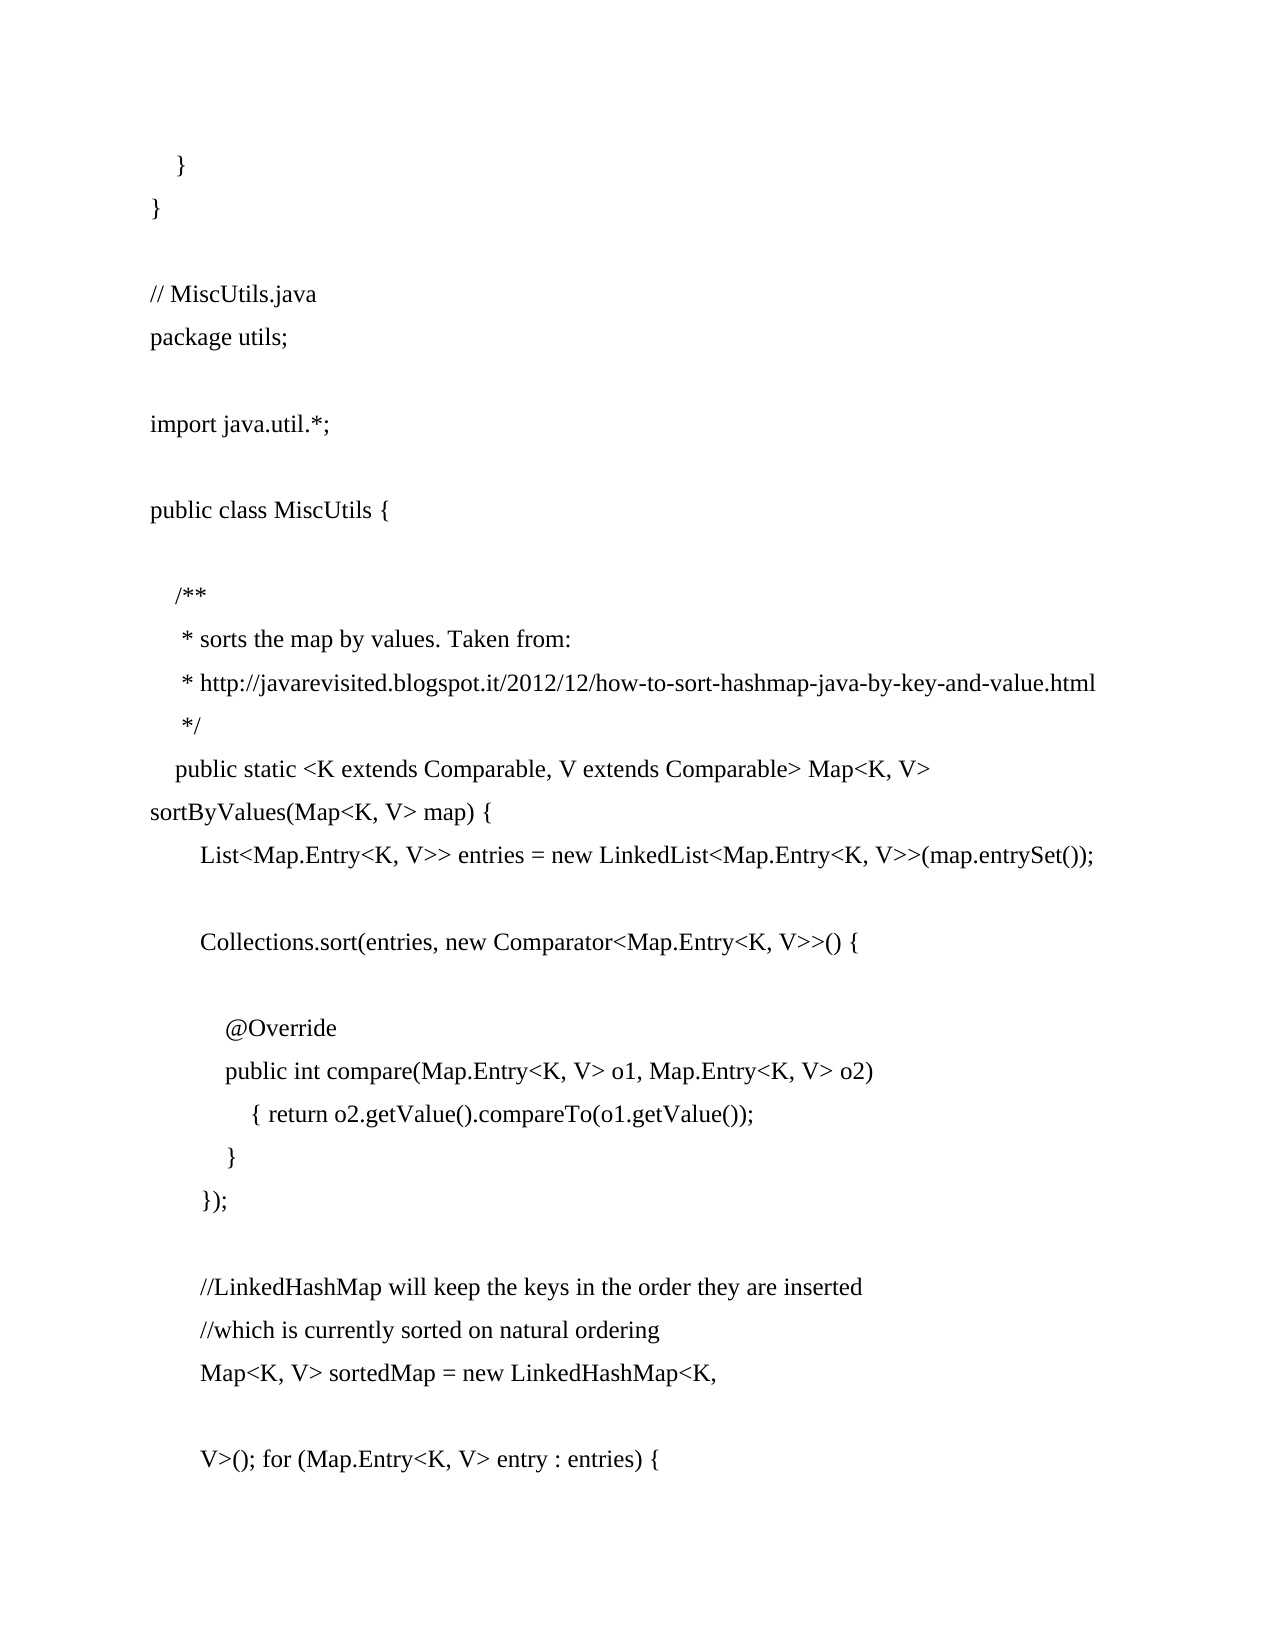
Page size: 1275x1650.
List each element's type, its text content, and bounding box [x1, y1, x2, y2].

text //LinkedHashMap will keep the keys in the order they are inserted [200, 1272, 1137, 1300]
text } [175, 150, 1137, 179]
text public static <K extends Comparable, V extends Comparable> Map<K, V> sortByValues(Map<K, V> map) { [150, 754, 931, 826]
text */ [181, 711, 1137, 739]
text public int compare(Map.Entry<K, V> o1, Map.Entry<K, V> o2) { return o2.getValue().compareTo(o1.getValue()); [225, 1056, 891, 1128]
text Map<K, V> sortedMap = new LinkedHashMap<K, V>(); for (Map.Entry<K, V> entry : entries) { [200, 1358, 779, 1473]
text import java.util.*; public class MiscUtils { [150, 409, 391, 524]
list http://javarevisited.blogspot.it/2012/12/how-to-sort-hashmap-java-by-key-and-value.html [181, 668, 1137, 696]
text List<Map.Entry<K, V>> entries = new LinkedList<Map.Entry<K, V>>(map.entrySet()); Collections.sort(entries, new Comparator<Map.Entry<K, V>>() { [200, 840, 1095, 955]
text //which is currently sorted on natural ordering [200, 1315, 1137, 1343]
list sorts the map by values. Taken from: [181, 624, 1137, 653]
text // MiscUtils.java package utils; [150, 279, 319, 351]
text /** [175, 581, 1137, 610]
text } [150, 193, 1137, 222]
text @Override [225, 1013, 1137, 1042]
text }); [133, 1185, 228, 1214]
text } [133, 1142, 237, 1171]
